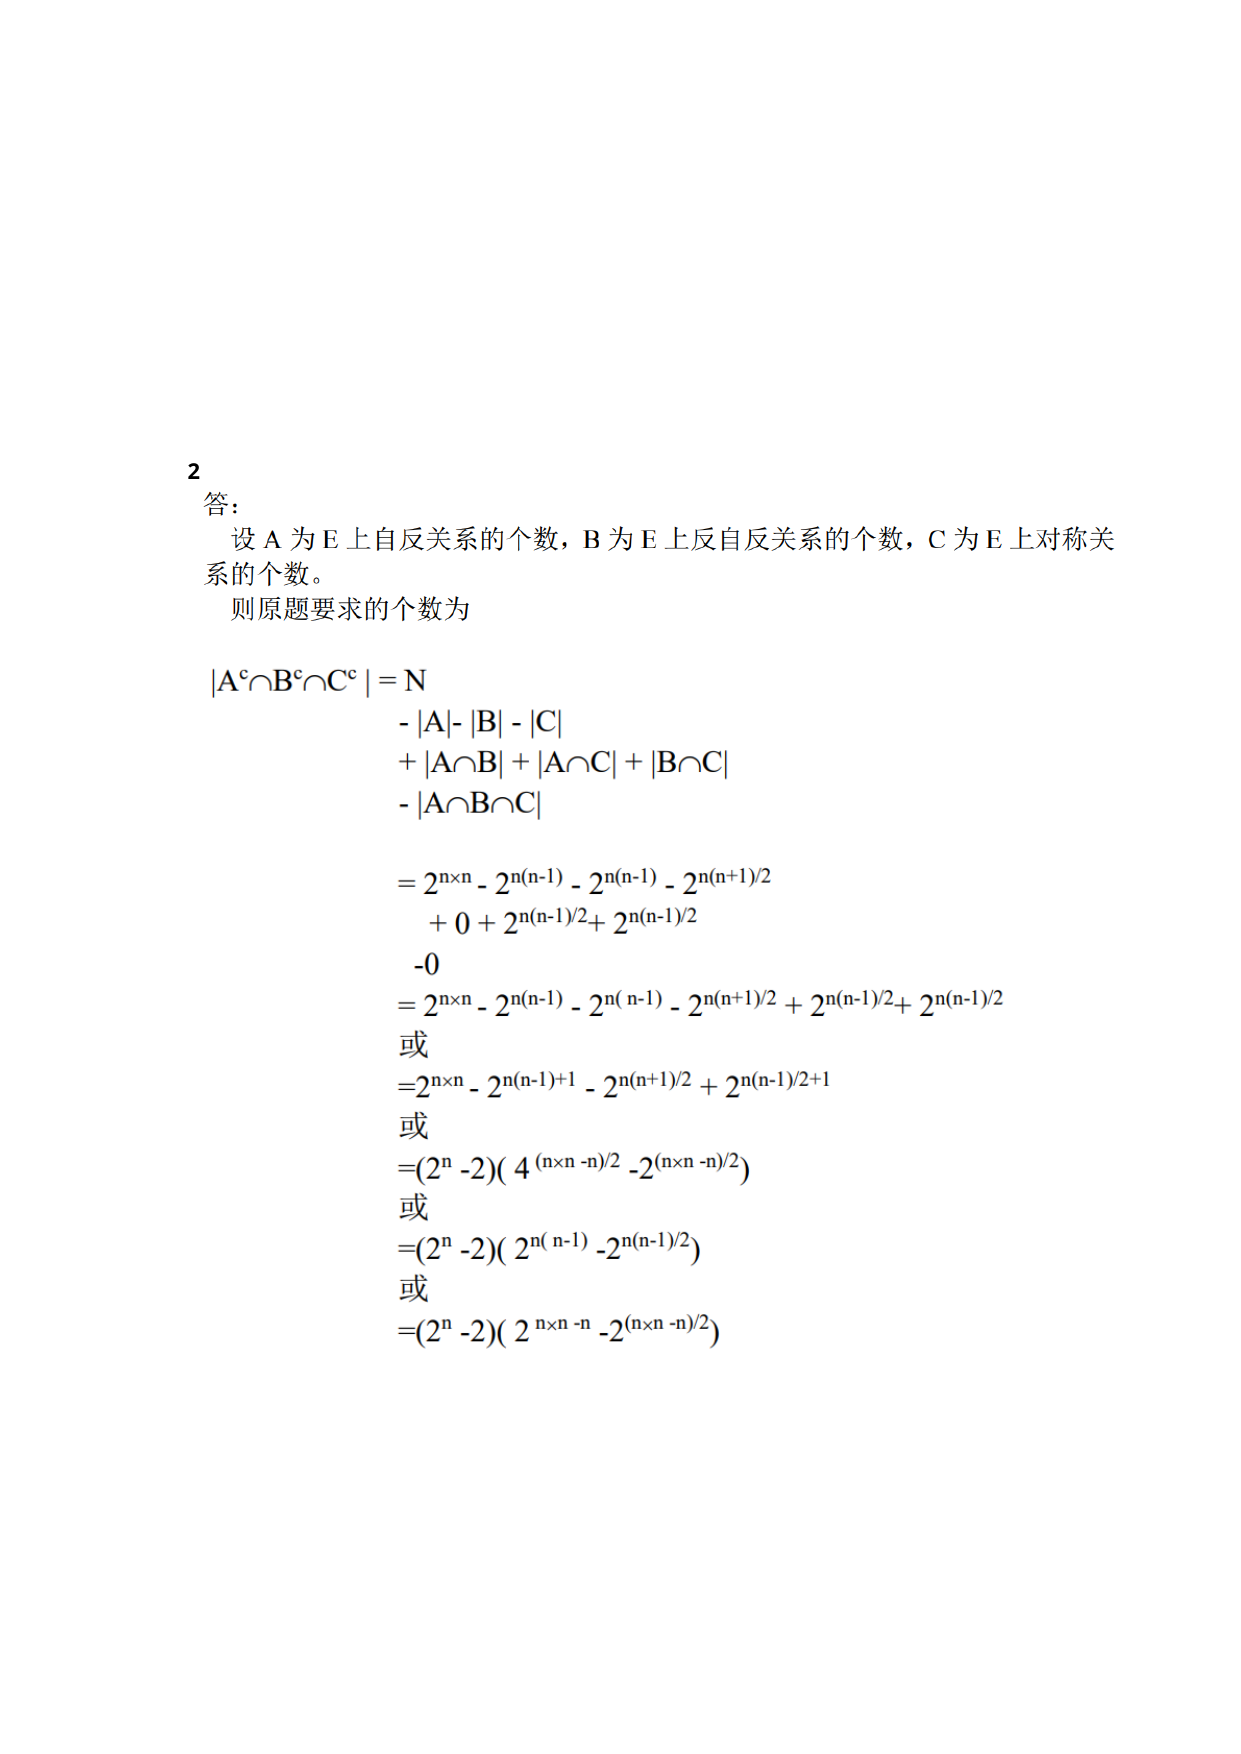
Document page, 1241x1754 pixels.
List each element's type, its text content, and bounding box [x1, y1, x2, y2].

picture [187, 487, 1124, 645]
text 2 [187, 454, 1053, 487]
picture [187, 649, 1017, 1357]
